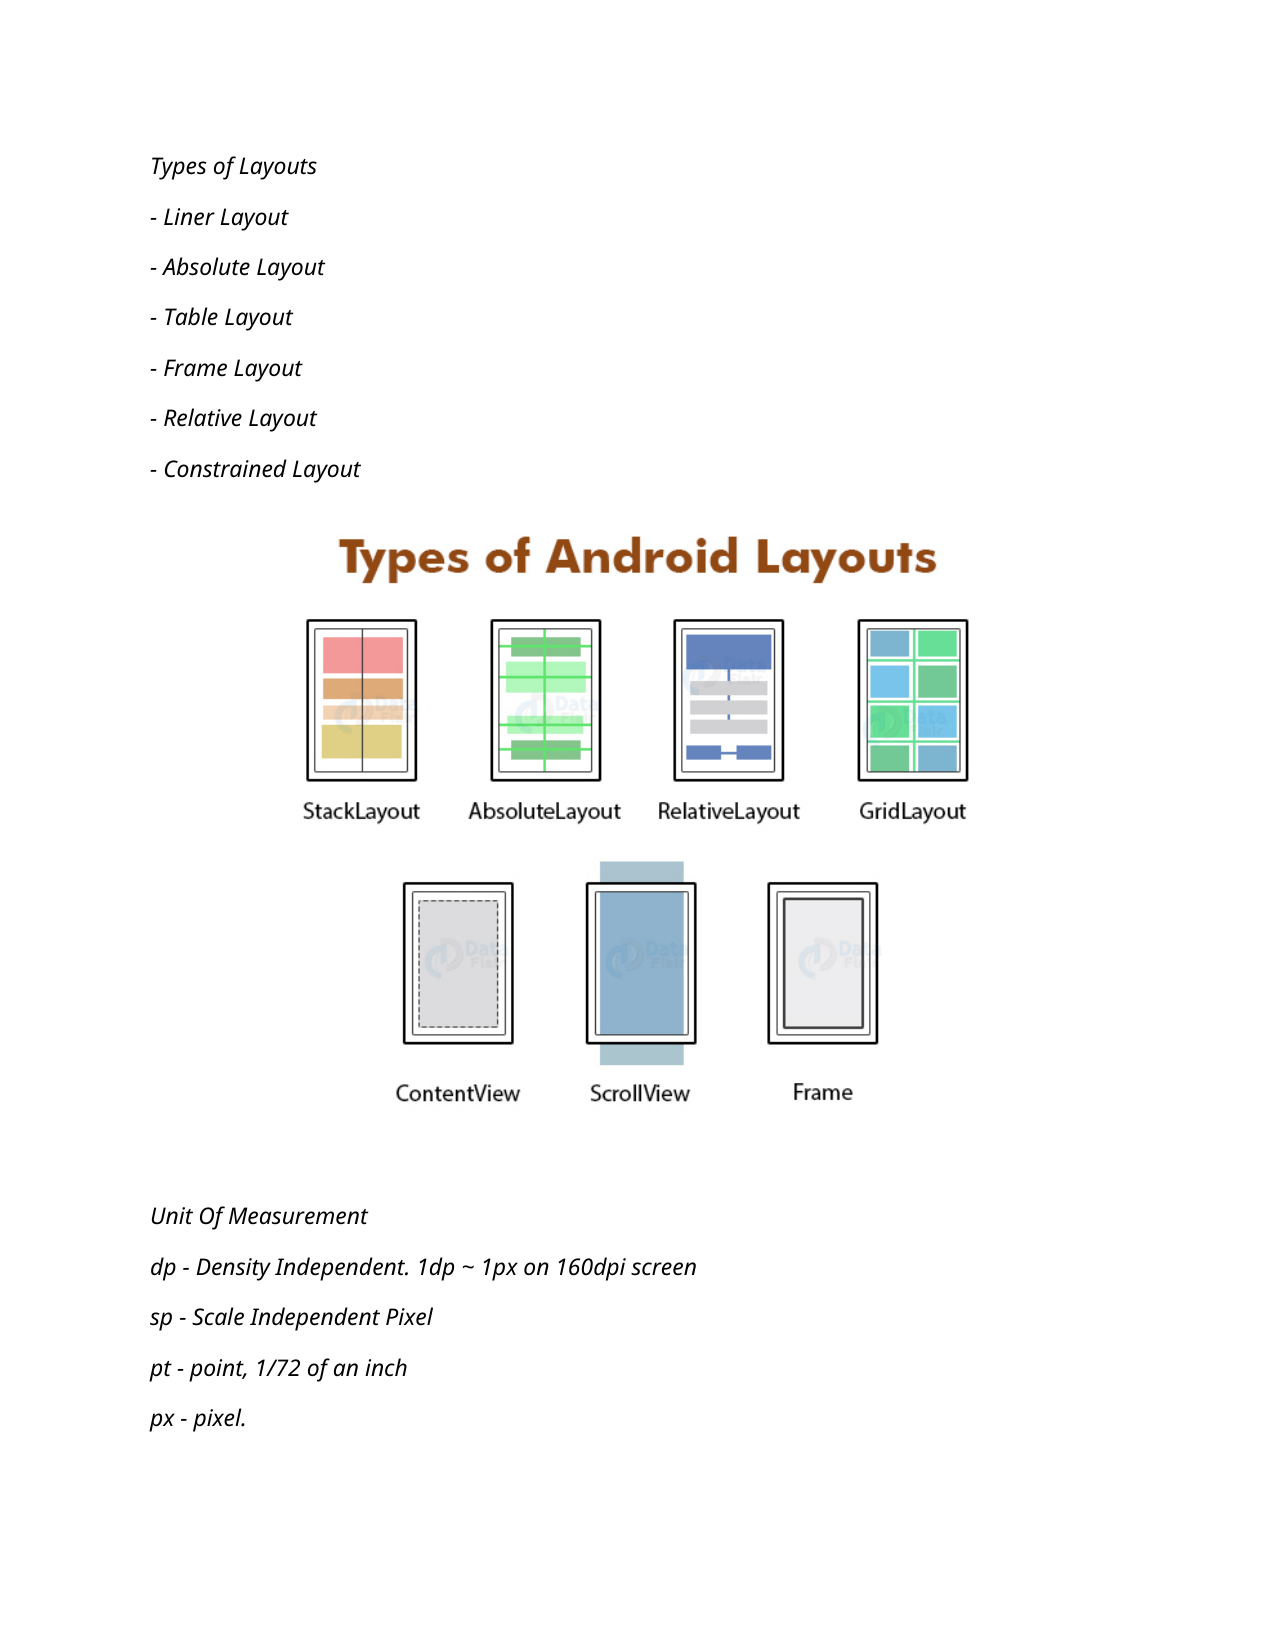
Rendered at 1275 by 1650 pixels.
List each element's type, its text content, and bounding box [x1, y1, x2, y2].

text Unit Of Measurement [150, 1200, 1125, 1232]
text - Frame Layout [150, 352, 1125, 383]
text - Absolute Layout [150, 251, 1125, 282]
text - Table Layout [150, 301, 1125, 332]
text pt - point, 1/72 of an inch [150, 1352, 1125, 1383]
text - Constrained Layout [150, 452, 1125, 484]
text Types of Layouts [150, 150, 1125, 181]
text - Relative Layout [150, 402, 1125, 433]
picture [264, 502, 1011, 1131]
text px - pixel. [150, 1402, 1125, 1433]
text - Liner Layout [150, 200, 1125, 232]
text sp - Scale Independent Pixel [150, 1301, 1125, 1332]
text dp - Density Independent. 1dp ~ 1px on 160dpi screen [150, 1251, 1125, 1282]
